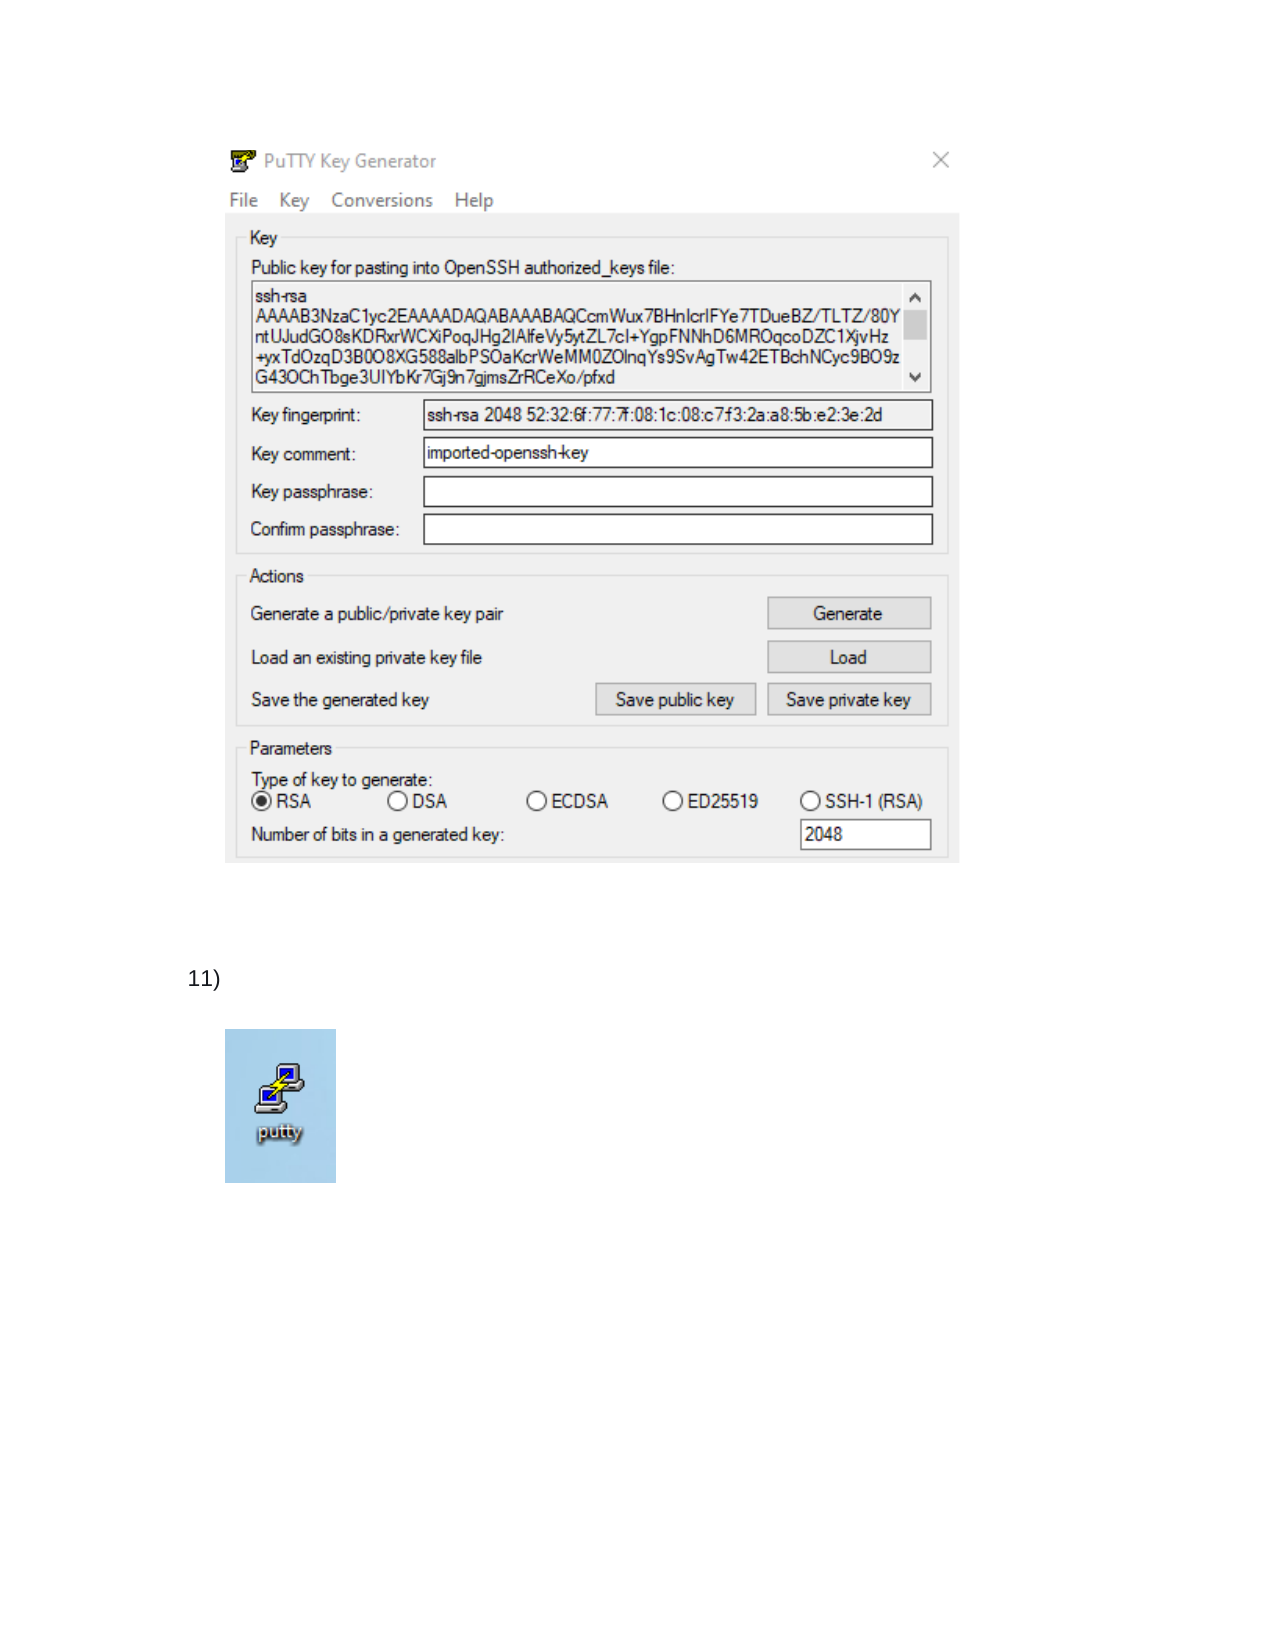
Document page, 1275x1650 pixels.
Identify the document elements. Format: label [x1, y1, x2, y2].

picture [225, 1029, 336, 1183]
picture [225, 150, 960, 863]
